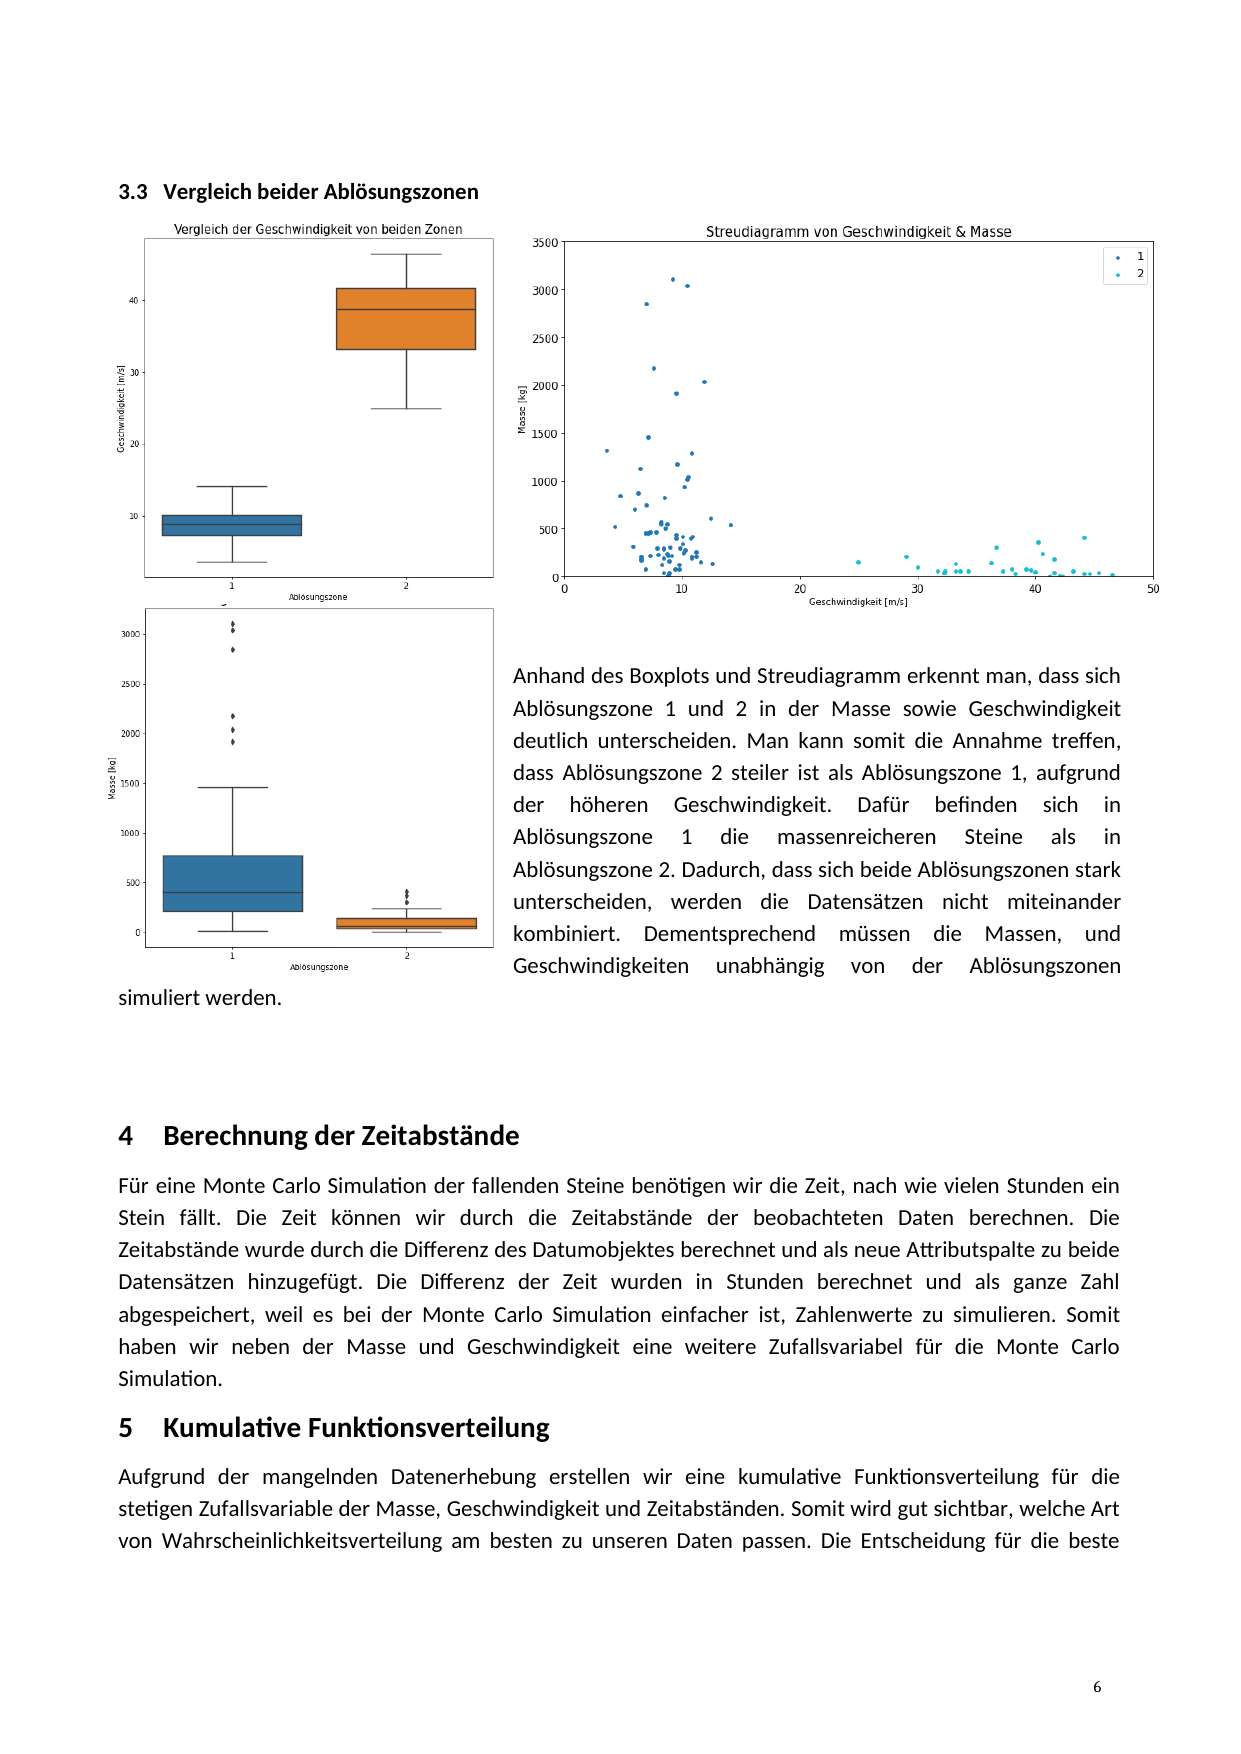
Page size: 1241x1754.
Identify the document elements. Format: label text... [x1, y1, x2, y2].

subtitle Vergleich beider Ablösungszonen [118, 177, 1122, 205]
subtitle Kumulative Funktionsverteilung [118, 1409, 1122, 1444]
text Für eine Monte Carlo Simulation der fallenden Steine benötigen wir die Zeit, nach wie vielen Stunden ein Stein fällt. Die Zeit können wir durch die Zeitabstände der beobachteten Daten berechnen. Die Zeitabstände wurde durch die Differenz des Datumobjektes berechnet und als neue Attributspalte zu beide Datensätzen hinzugefügt. Die Differenz der Zeit wurden in Stunden berechnet und als ganze Zahl abgespeichert, weil es bei der Monte Carlo Simulation einfacher ist, Zahlenwerte zu simulieren. Somit haben wir neben der Masse und Geschwindigkeit eine weitere Zufallsvariabel für die Monte Carlo Simulation. [118, 1171, 1122, 1392]
subtitle Berechnung der Zeitabstände [118, 1117, 1122, 1153]
picture [512, 219, 1163, 610]
picture [103, 218, 494, 973]
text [118, 1462, 1122, 1554]
